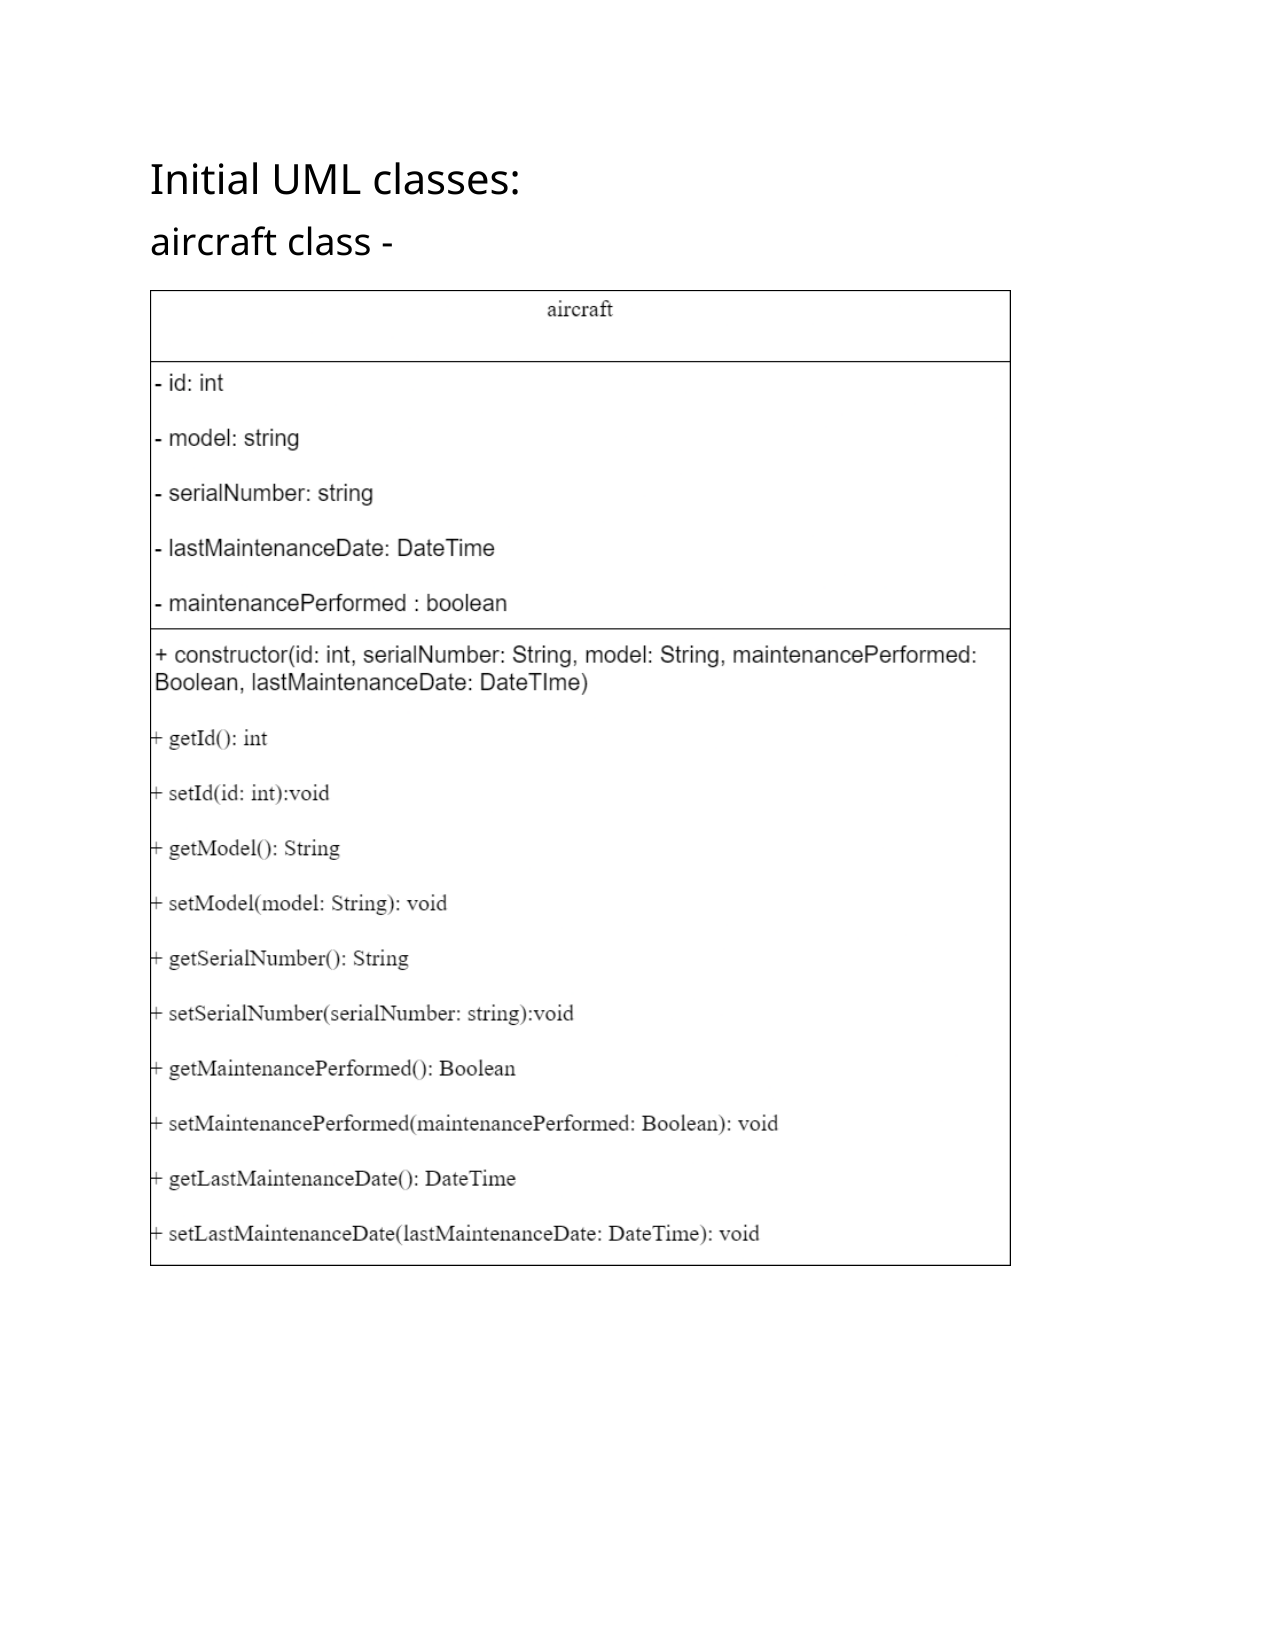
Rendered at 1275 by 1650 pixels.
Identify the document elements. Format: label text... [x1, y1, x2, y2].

picture [150, 290, 1011, 1266]
text Initial UML classes: aircraft class - [150, 150, 1125, 266]
